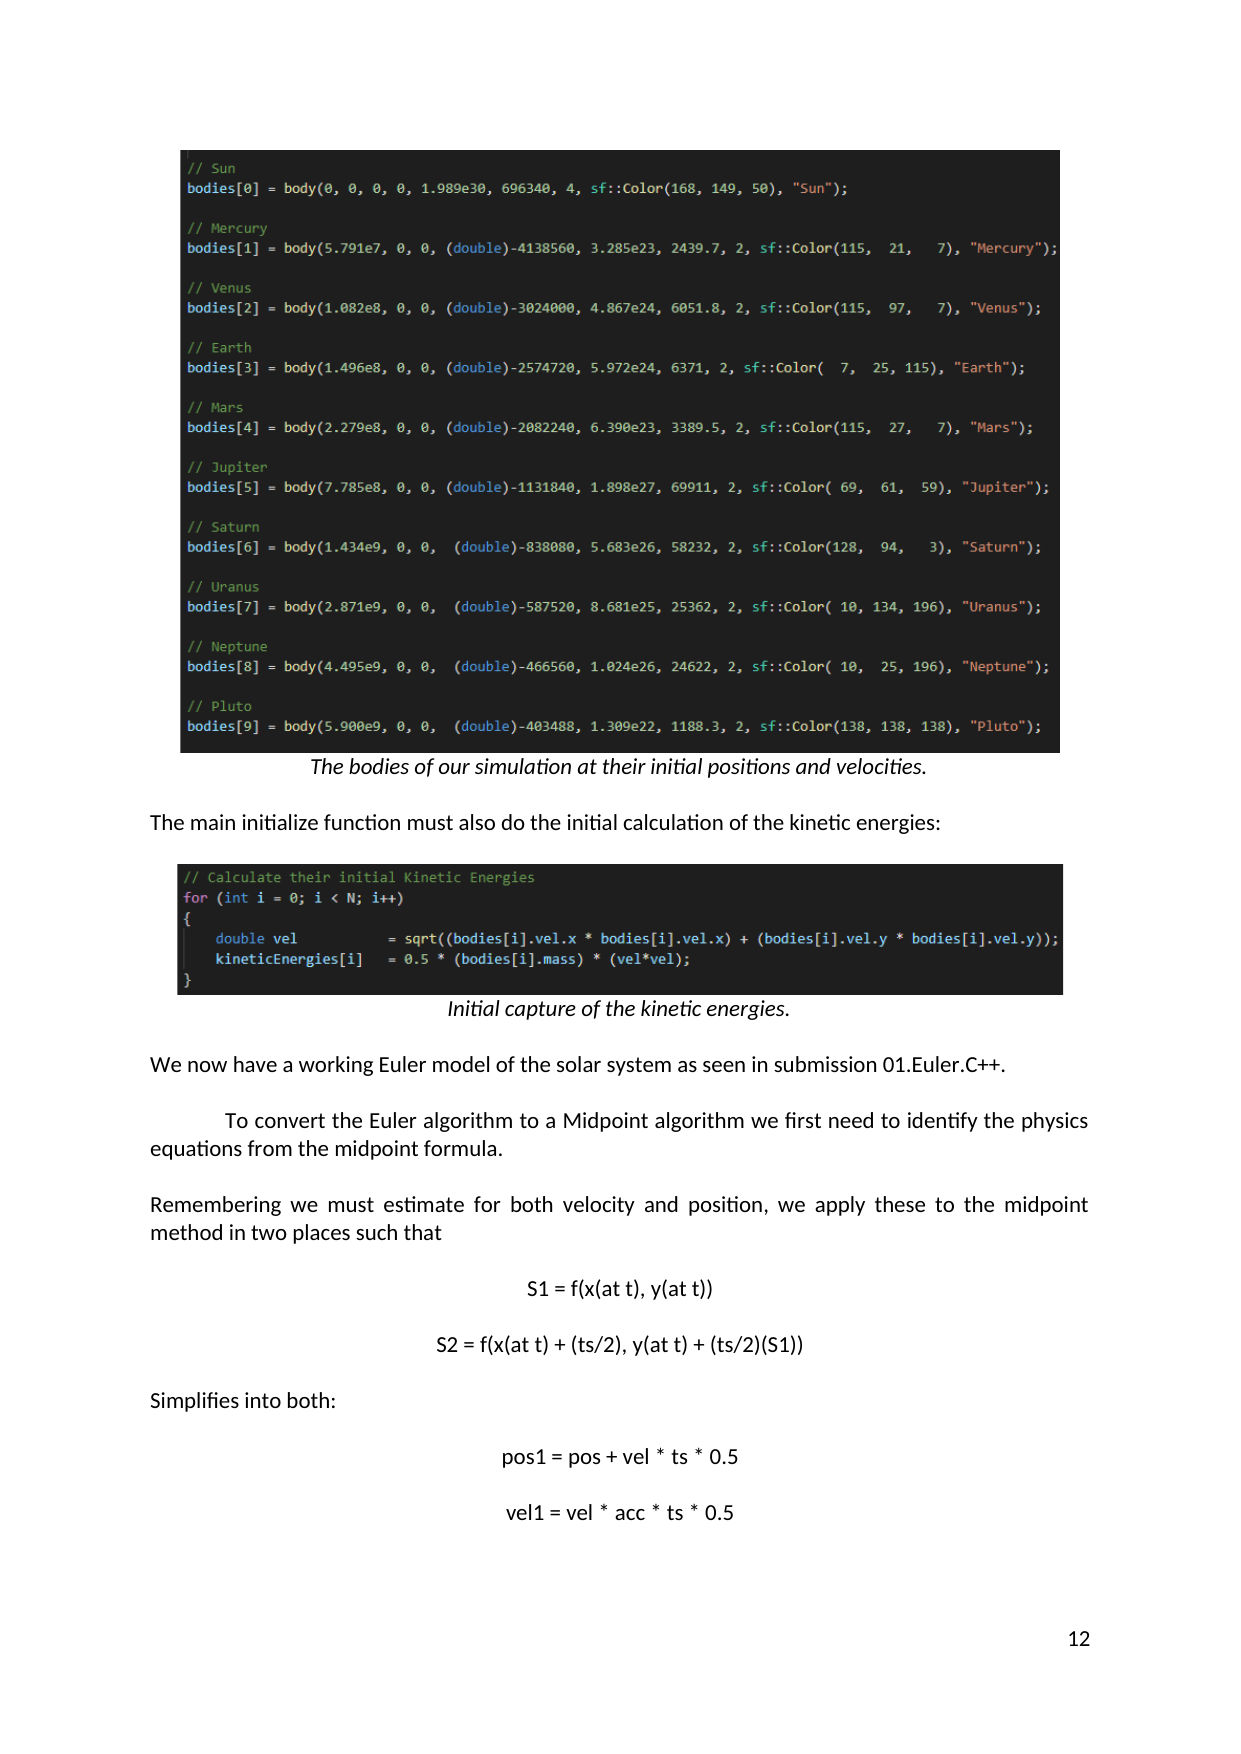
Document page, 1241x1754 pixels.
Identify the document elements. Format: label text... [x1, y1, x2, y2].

text We now have a working Euler model of the solar system as seen in submission 01.Euler.C++. [150, 1050, 1090, 1078]
text Simplifies into both: [150, 1386, 1090, 1414]
text The main initialize function must also do the initial calculation of the kinetic energies: [150, 808, 1090, 837]
text Remembering we must estimate for both velocity and position, we apply these to the midpoint method in two places such that [150, 1190, 1090, 1246]
text pos1 = pos + vel * ts * 0.5 [150, 1442, 1090, 1471]
text S1 = f(x(at t), y(at t)) [150, 1274, 1090, 1302]
text The bodies of our simulation at their initial positions and velocities. [150, 752, 1090, 781]
text Initial capture of the kinetic energies. [150, 994, 1090, 1022]
text To convert the Euler algorithm to a Midpoint algorithm we first need to identify the physics equations from the midpoint formula. [150, 1106, 1090, 1162]
text vel1 = vel * acc * ts * 0.5 [150, 1498, 1090, 1527]
picture [180, 150, 1060, 753]
picture [177, 864, 1064, 995]
text S2 = f(x(at t) + (ts/2), y(at t) + (ts/2)(S1)) [150, 1330, 1090, 1358]
